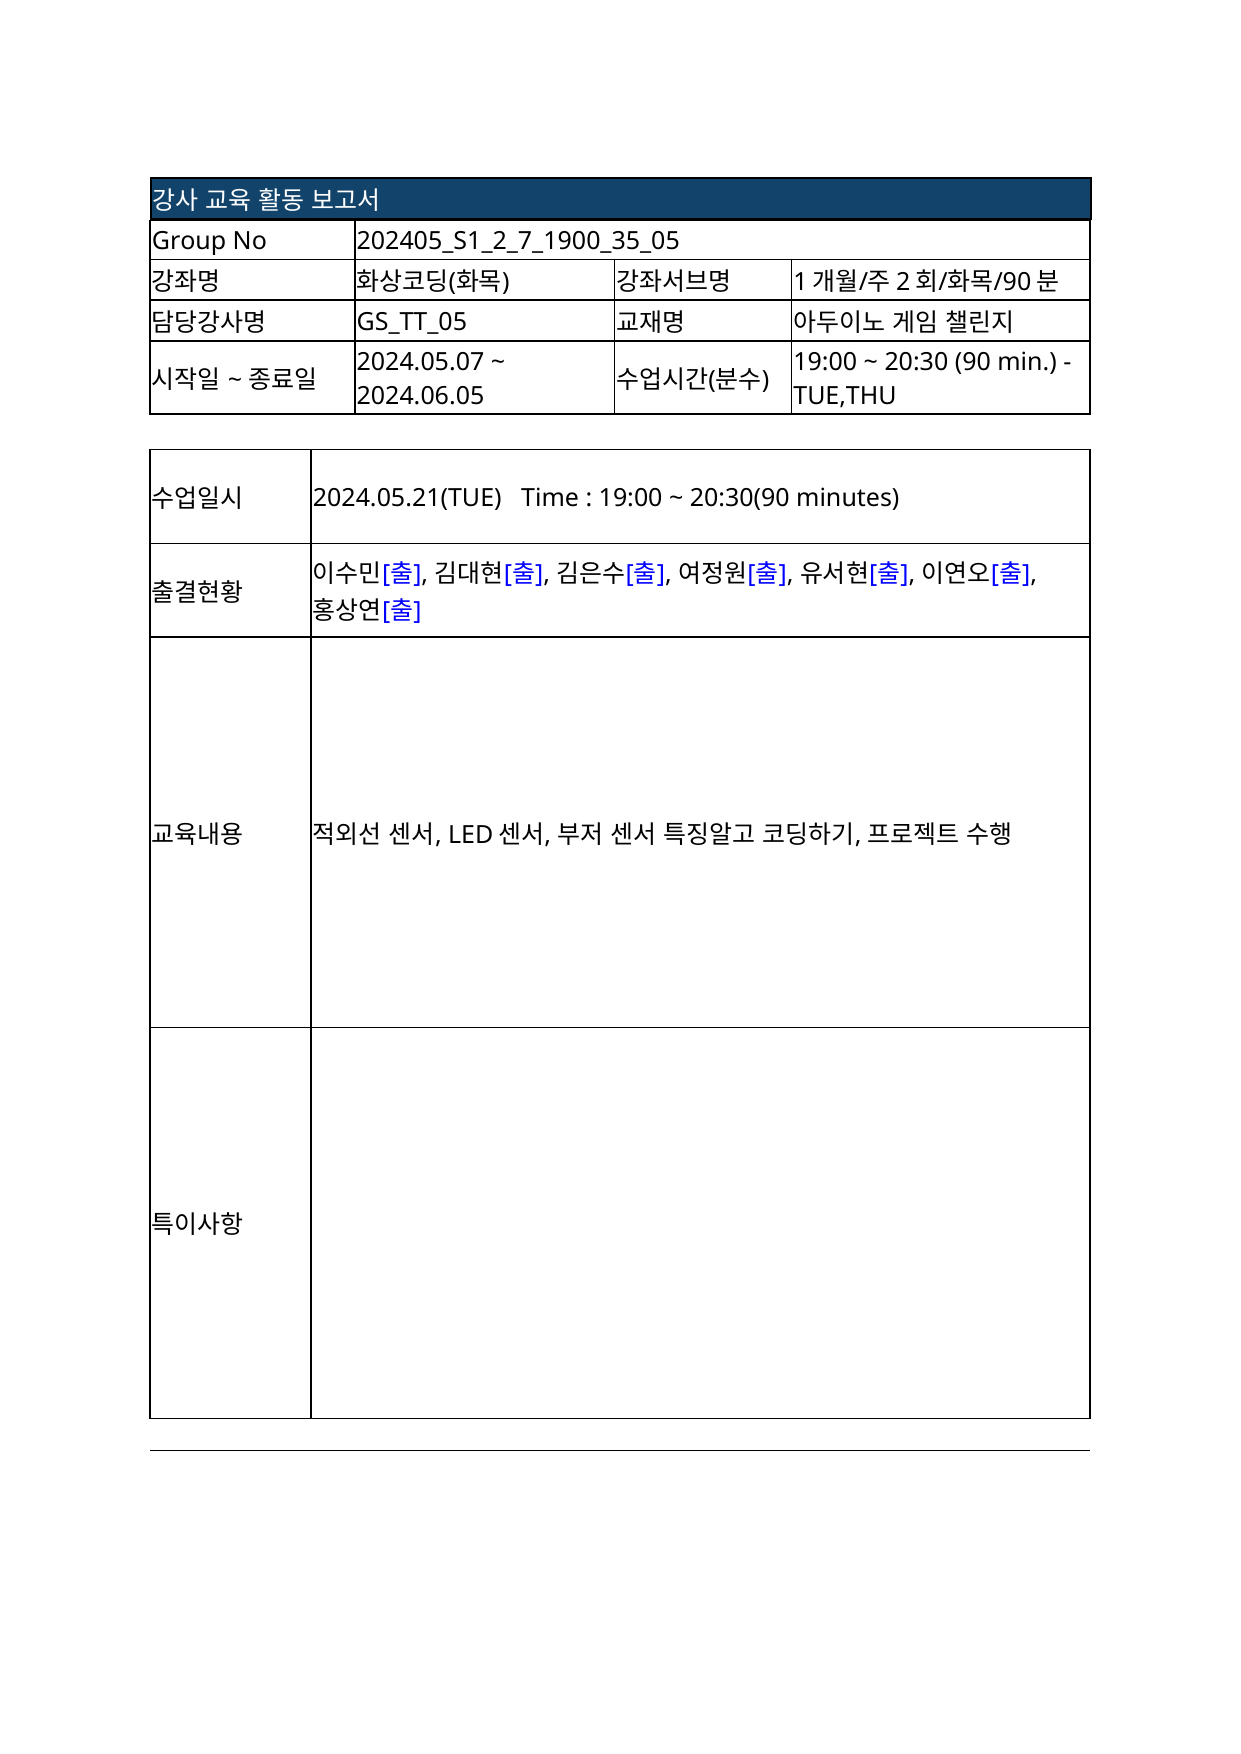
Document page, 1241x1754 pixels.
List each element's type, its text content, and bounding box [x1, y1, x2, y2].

table_cell 아두이노 게임 챌린지 [792, 301, 1089, 340]
table_cell [312, 1028, 1089, 1417]
table_cell 출결현황 [151, 544, 310, 636]
table_cell 이수민[출], 김대현[출], 김은수[출], 여정원[출], 유서현[출], 이연오[출], 홍상연[출] [312, 544, 1089, 636]
table_cell 시작일 ~ 종료일 [151, 342, 354, 413]
table_cell 강좌서브명 [615, 260, 791, 299]
table_cell 화상코딩(화목) [356, 260, 614, 299]
table_header 강사 교육 활동 보고서 [152, 179, 1090, 218]
table_header 202405_S1_2_7_1900_35_05 [356, 221, 1089, 258]
table_cell 1개월/주2회/화목/90분 [792, 260, 1089, 299]
table_cell 적외선 센서, LED센서, 부저 센서 특징알고 코딩하기, 프로젝트 수행 [312, 638, 1089, 1027]
table_cell 2024.05.07 ~ 2024.06.05 [356, 342, 614, 413]
table_header 수업일시 [151, 450, 310, 542]
table_cell 수업시간(분수) [615, 342, 791, 413]
table_cell 강좌명 [151, 260, 354, 299]
table_cell GS_TT_05 [356, 301, 614, 340]
table_cell 교육내용 [151, 638, 310, 1027]
table_cell 담당강사명 [151, 301, 354, 340]
table_cell 교재명 [615, 301, 791, 340]
table_cell 특이사항 [151, 1028, 310, 1417]
table_header 2024.05.21(TUE) Time : 19:00 ~ 20:30(90 minutes) [312, 450, 1089, 542]
table_header Group No [151, 221, 354, 258]
table_cell 19:00 ~ 20:30 (90 min.) - TUE,THU [792, 342, 1089, 413]
